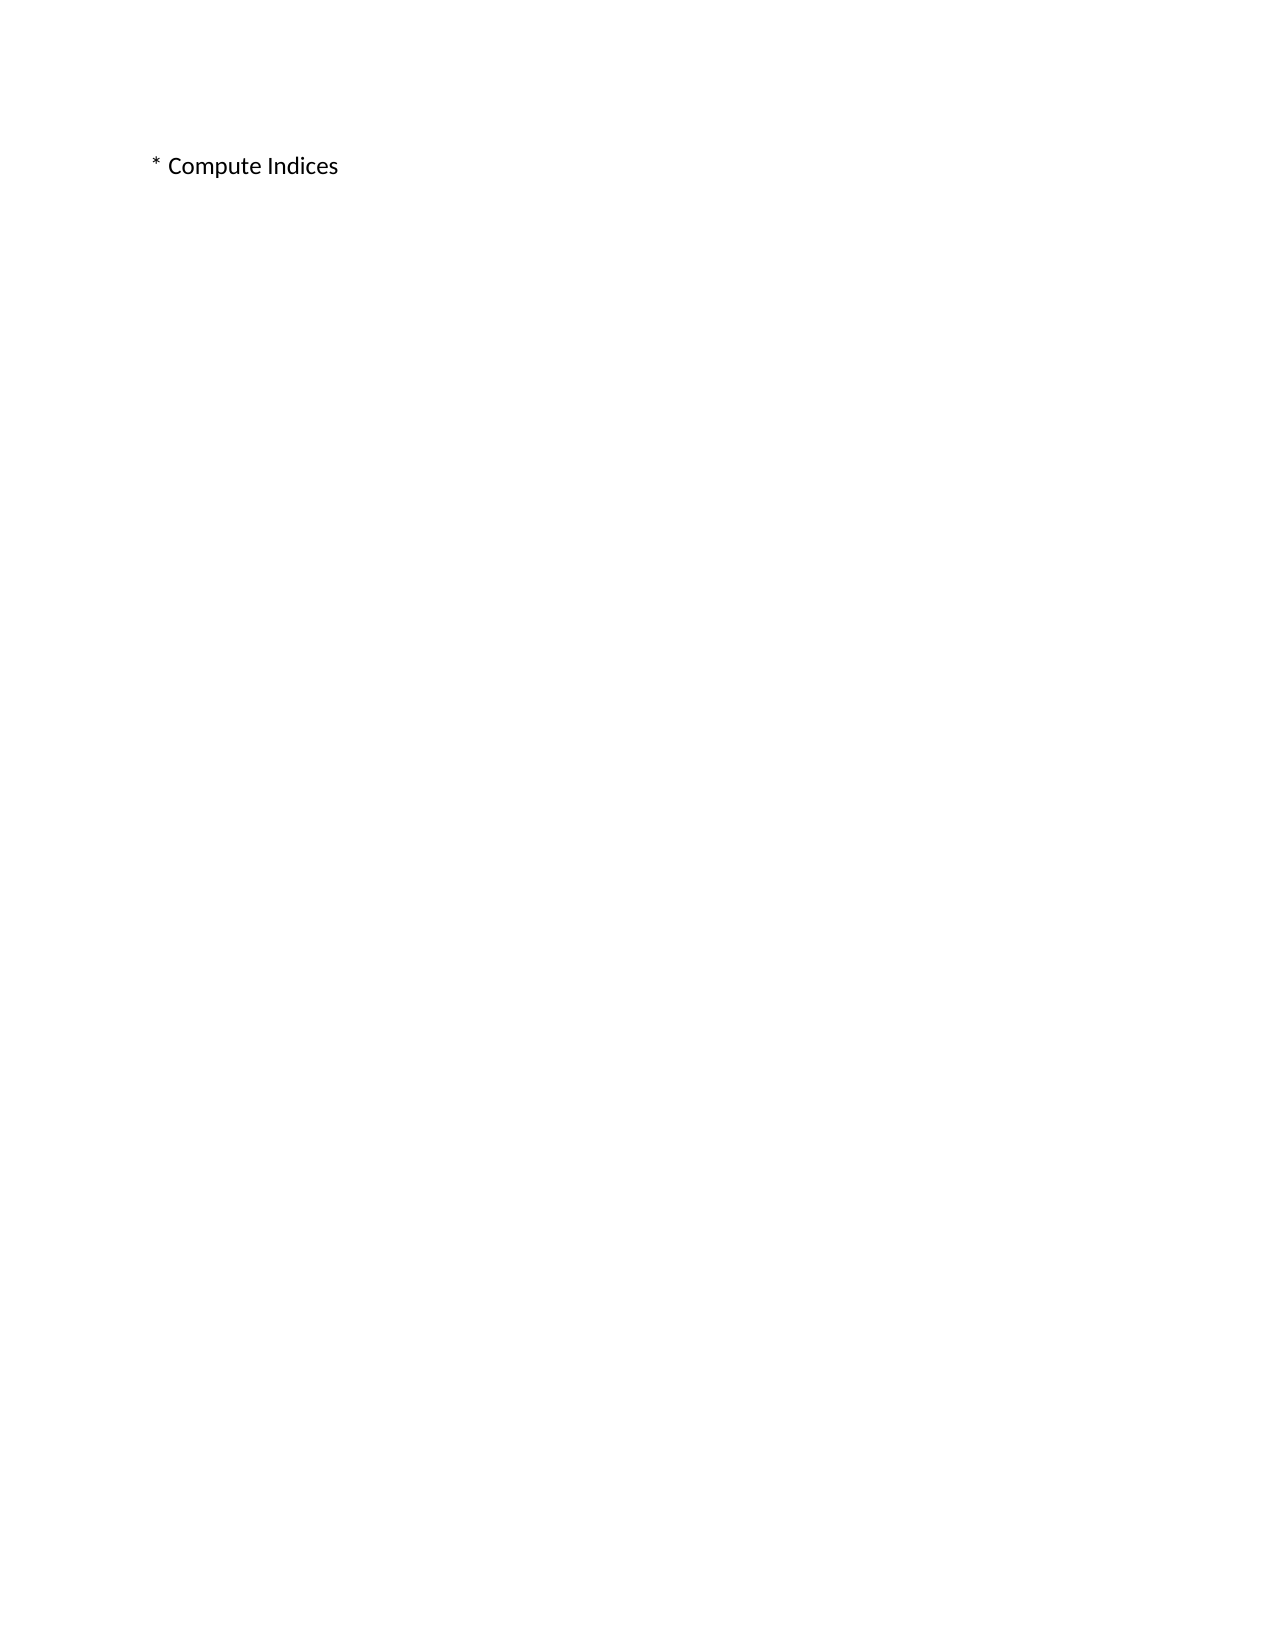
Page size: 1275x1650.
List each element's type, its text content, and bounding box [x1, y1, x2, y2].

text * Compute Indices [150, 150, 1125, 181]
